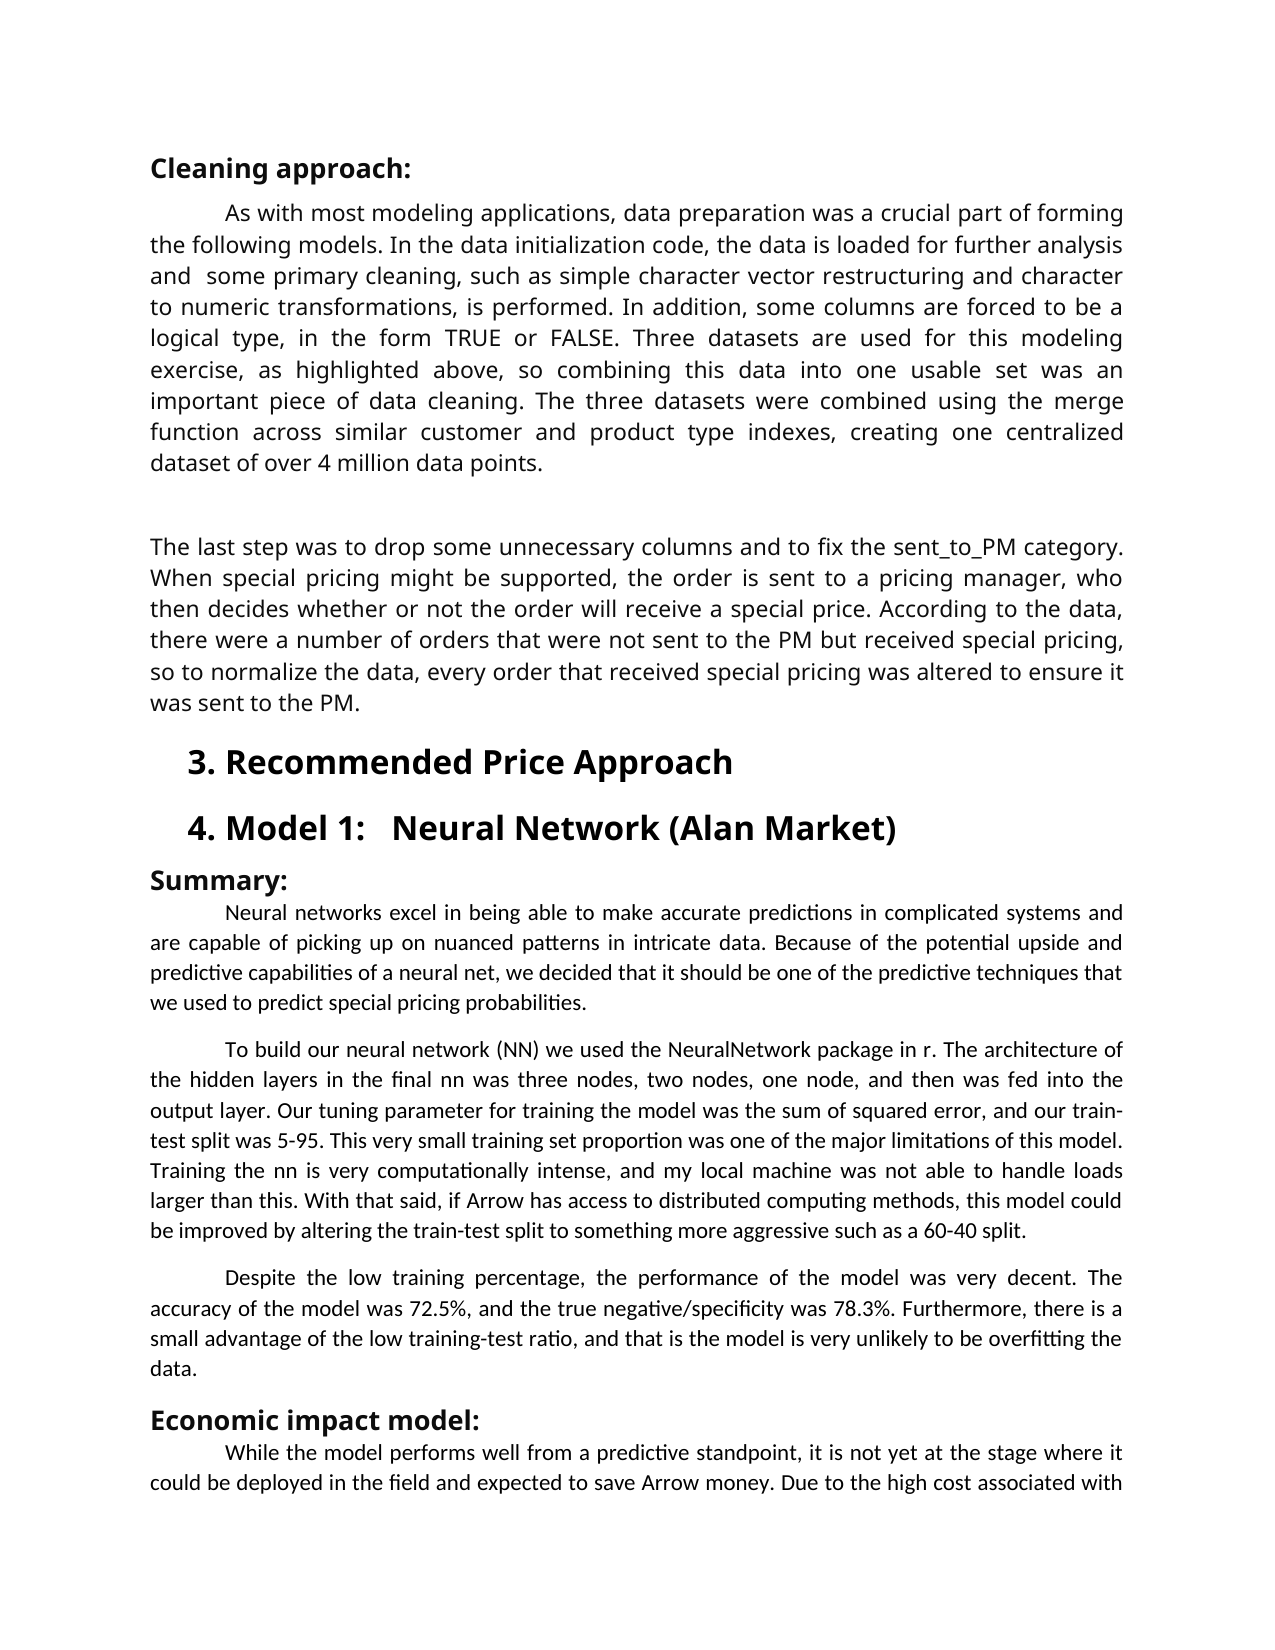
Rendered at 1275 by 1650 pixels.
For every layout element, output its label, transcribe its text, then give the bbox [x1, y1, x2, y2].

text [150, 1438, 1125, 1496]
subtitle The last step was to drop some unnecessary columns and to fix the sent_to_PM category. When special pricing might be supported, the order is sent to a pricing manager, who then decides whether or not the order will receive a special price. According to the data, there were a number of orders that were not sent to the PM but received special pricing, so to normalize the data, every order that received special pricing was altered to ensure it was sent to the PM. [150, 531, 1125, 718]
subtitle Model 1: Neural Network (Alan Market) [187, 805, 1125, 851]
subtitle Economic impact model: [150, 1401, 1125, 1438]
text Despite the low training percentage, the performance of the model was very decent. The accuracy of the model was 72.5%, and the true negative/specificity was 78.3%. Furthermore, there is a small advantage of the low training-test ratio, and that is the model is very unlikely to be overfitting the data. [150, 1263, 1125, 1382]
text To build our neural network (NN) we used the NeuralNetwork package in r. The architecture of the hidden layers in the final nn was three nodes, two nodes, one node, and then was fed into the output layer. Our tuning parameter for training the model was the sum of squared error, and our train-test split was 5-95. This very small training set proportion was one of the major limitations of this model. Training the nn is very computationally intense, and my local machine was not able to handle loads larger than this. With that said, if Arrow has access to distributed computing methods, this model could be improved by altering the train-test split to something more aggressive such as a 60-40 split. [150, 1035, 1125, 1245]
subtitle Recommended Price Approach [187, 739, 1125, 784]
subtitle Summary: [150, 861, 1125, 898]
subtitle Cleaning approach: [150, 150, 1125, 187]
text Neural networks excel in being able to make accurate predictions in complicated systems and are capable of picking up on nuanced patterns in intricate data. Because of the potential upside and predictive capabilities of a neural net, we decided that it should be one of the predictive techniques that we used to predict special pricing probabilities. [150, 898, 1125, 1017]
subtitle As with most modeling applications, data preparation was a crucial part of forming the following models. In the data initialization code, the data is loaded for further analysis and some primary cleaning, such as simple character vector restructuring and character to numeric transformations, is performed. In addition, some columns are forced to be a logical type, in the form TRUE or FALSE. Three datasets are used for this modeling exercise, as highlighted above, so combining this data into one usable set was an important piece of data cleaning. The three datasets were combined using the merge function across similar customer and product type indexes, creating one centralized dataset of over 4 million data points. [150, 197, 1125, 478]
